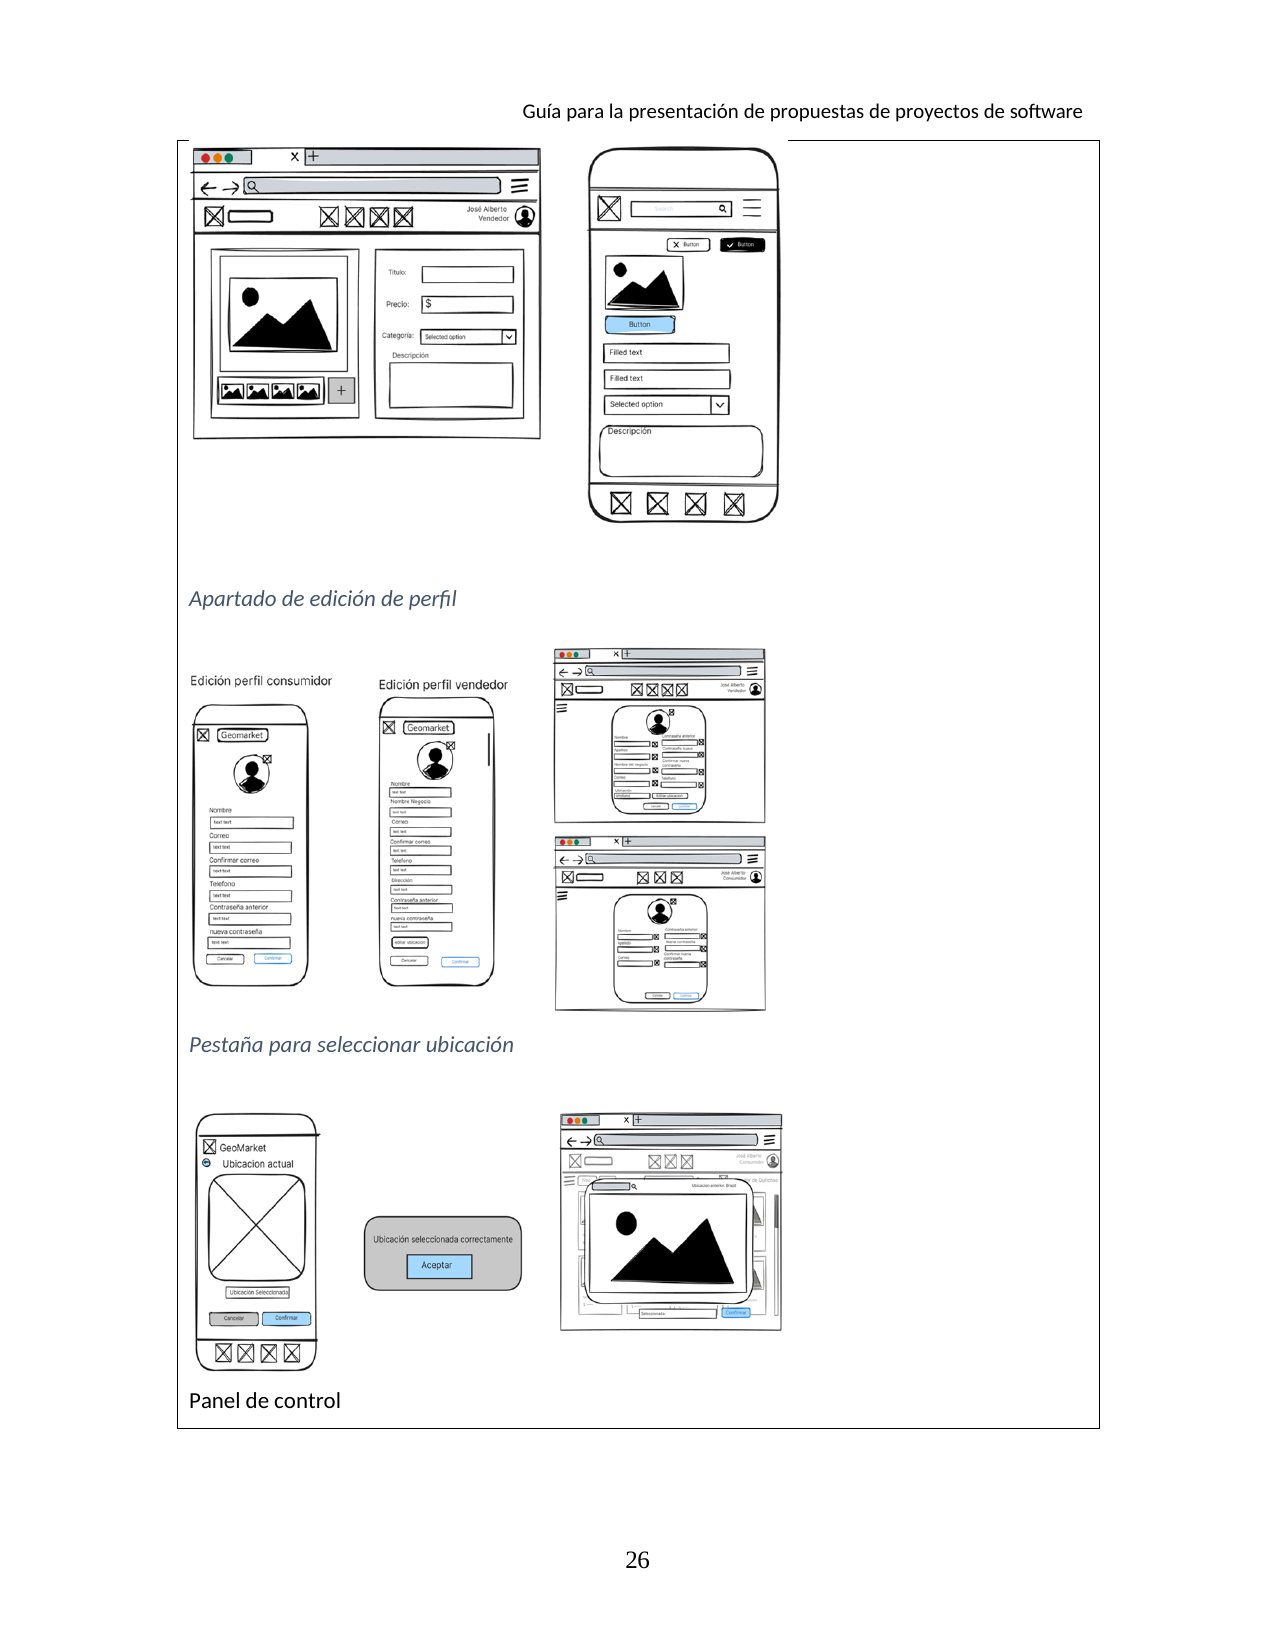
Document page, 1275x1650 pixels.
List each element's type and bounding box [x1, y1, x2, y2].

picture [188, 646, 769, 1016]
table_header [178, 141, 1099, 1428]
picture [188, 140, 789, 528]
picture [188, 1092, 786, 1372]
